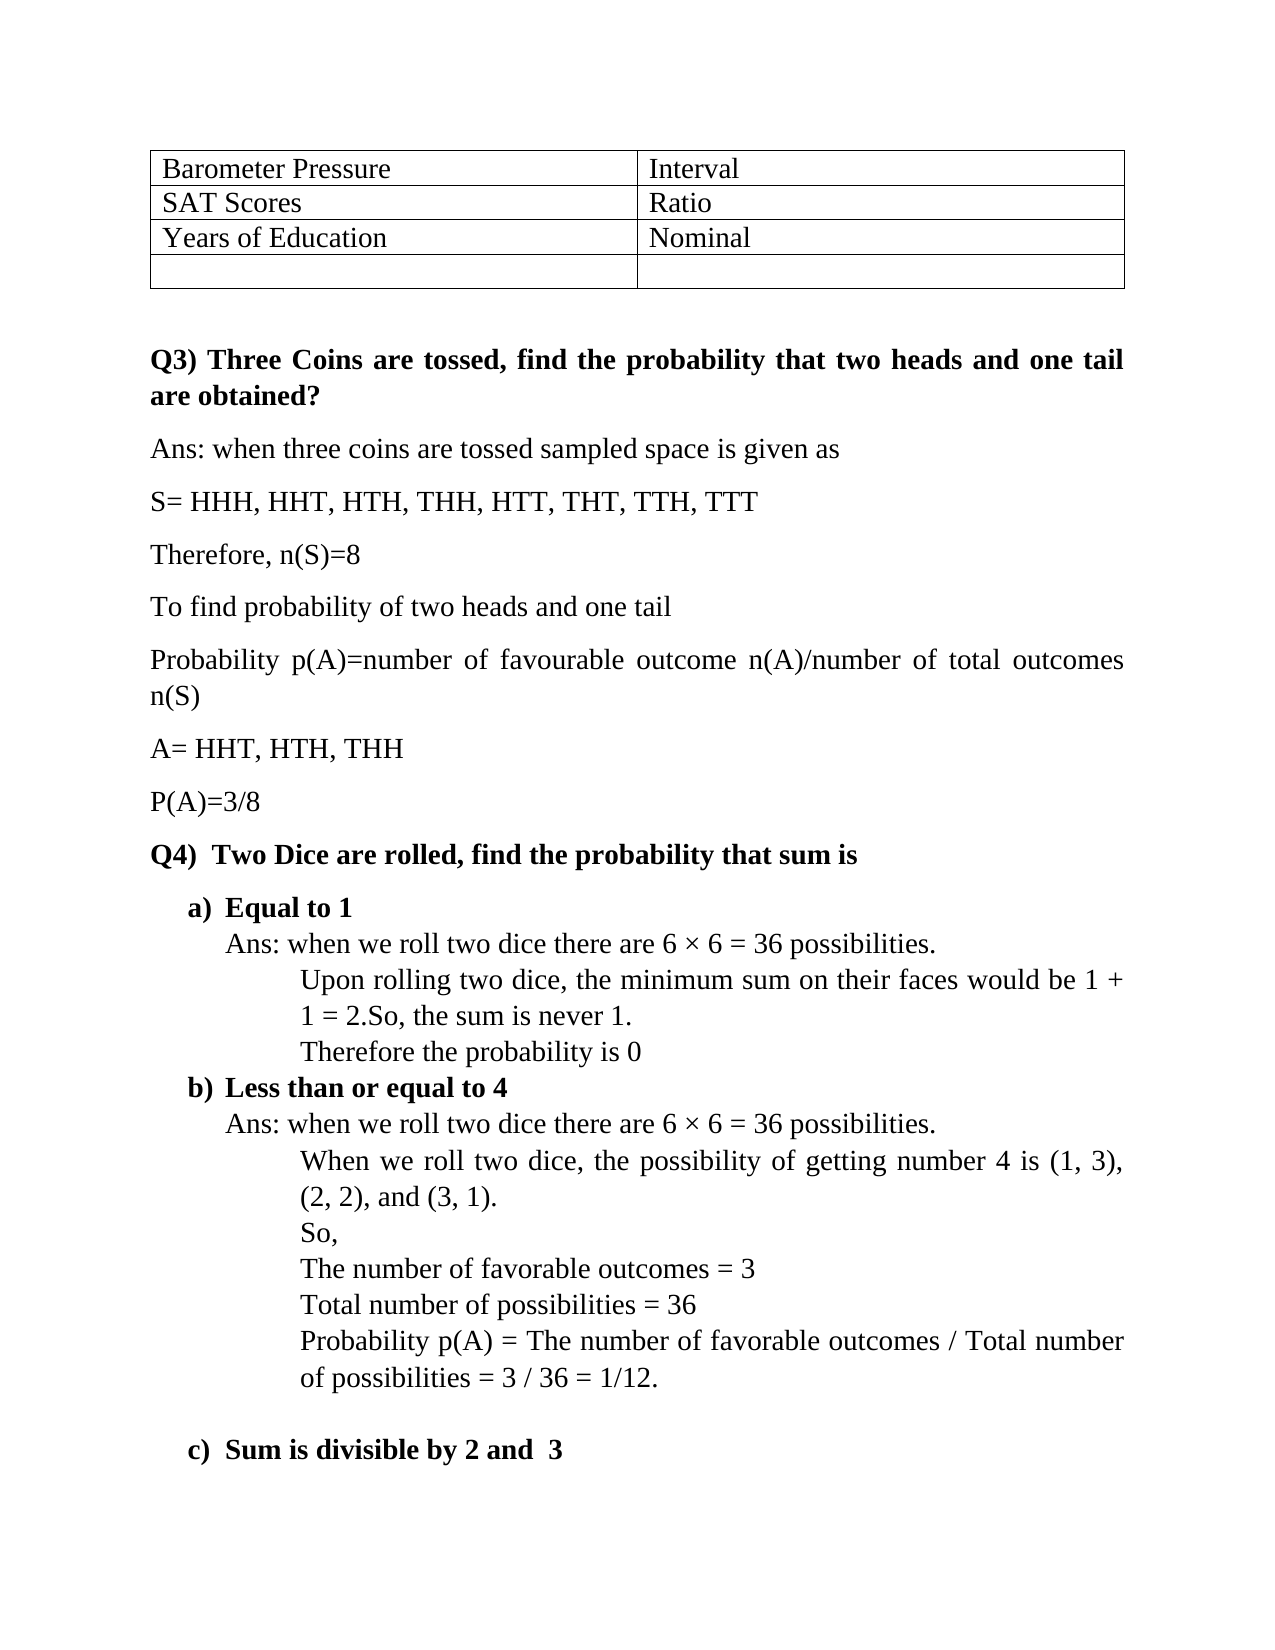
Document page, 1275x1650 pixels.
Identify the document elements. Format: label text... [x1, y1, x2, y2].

text Probability p(A)=number of favourable outcome n(A)/number of total outcomes n(S) [150, 642, 1125, 712]
list Less than or equal to 4 [187, 1071, 1125, 1104]
list Total number of possibilities = 36 [225, 1287, 1125, 1321]
list Ans: when we roll two dice there are 6 × 6 = 36 possibilities. [225, 1107, 1125, 1140]
list The number of favorable outcomes = 3 [225, 1251, 1125, 1285]
text Therefore, n(S)=8 [150, 537, 1125, 570]
text Q4) Two Dice are rolled, find the probability that sum is [150, 837, 1125, 871]
list Upon rolling two dice, the minimum sum on their faces would be 1 + 1 = 2.So, the sum is never 1. [300, 962, 1125, 1032]
table_cell Years of Education [151, 220, 637, 254]
text A= HHT, HTH, THH [150, 731, 1125, 765]
text Q3) Three Coins are tossed, find the probability that two heads and one tail are obtained? [150, 342, 1125, 412]
list Therefore the probability is 0 [300, 1034, 1125, 1068]
table_cell [638, 255, 1124, 288]
table_cell Interval [638, 151, 1124, 184]
text P(A)=3/8 [150, 784, 1125, 818]
table_cell [151, 255, 637, 288]
text Ans: when three coins are tossed sampled space is given as [150, 431, 1125, 465]
table_cell Barometer Pressure [151, 151, 637, 184]
list Ans: when we roll two dice there are 6 × 6 = 36 possibilities. [225, 926, 1125, 959]
table_cell Ratio [638, 186, 1124, 219]
list Equal to 1 [187, 890, 1125, 923]
list Sum is divisible by 2 and 3 [187, 1432, 1125, 1466]
list So, [300, 1215, 1125, 1249]
list Probability p(A) = The number of favorable outcomes / Total number of possibilities = 3 / 36 = 1/12. [300, 1323, 1125, 1393]
table_cell Nominal [638, 220, 1124, 254]
table_cell SAT Scores [151, 186, 637, 219]
list When we roll two dice, the possibility of getting number 4 is (1, 3), (2, 2), and (3, 1). [300, 1143, 1125, 1212]
text To find probability of two heads and one tail [150, 589, 1125, 623]
text S= HHH, HHT, HTH, THH, HTT, THT, TTH, TTT [150, 484, 1125, 517]
